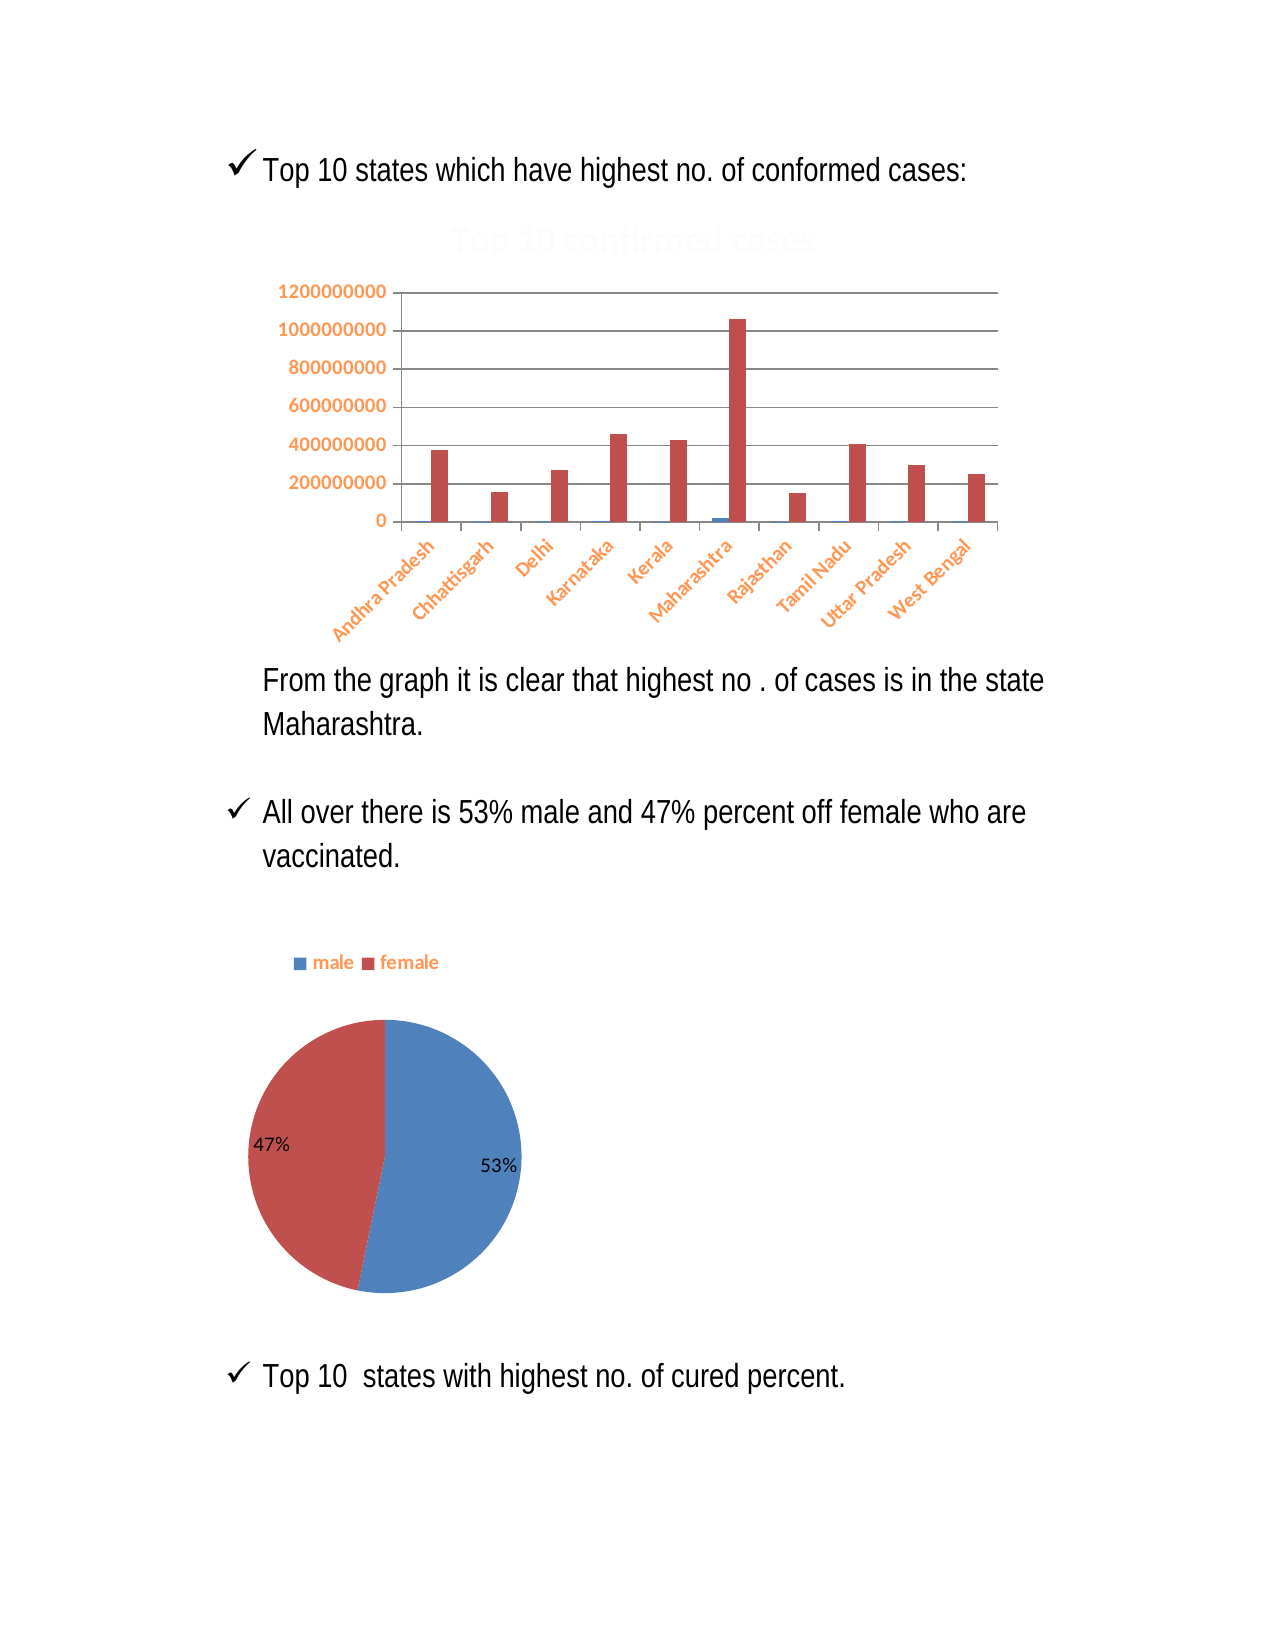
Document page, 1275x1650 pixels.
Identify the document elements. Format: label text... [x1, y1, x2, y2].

list All over there is 53% male and 47% percent off female who are vaccinated. [225, 923, 1125, 1005]
list From the graph it is clear that highest no . of cases is in the state Maharashtra. [262, 791, 1125, 873]
list Top 10 states which have highest no. of conformed cases: [225, 280, 1125, 321]
